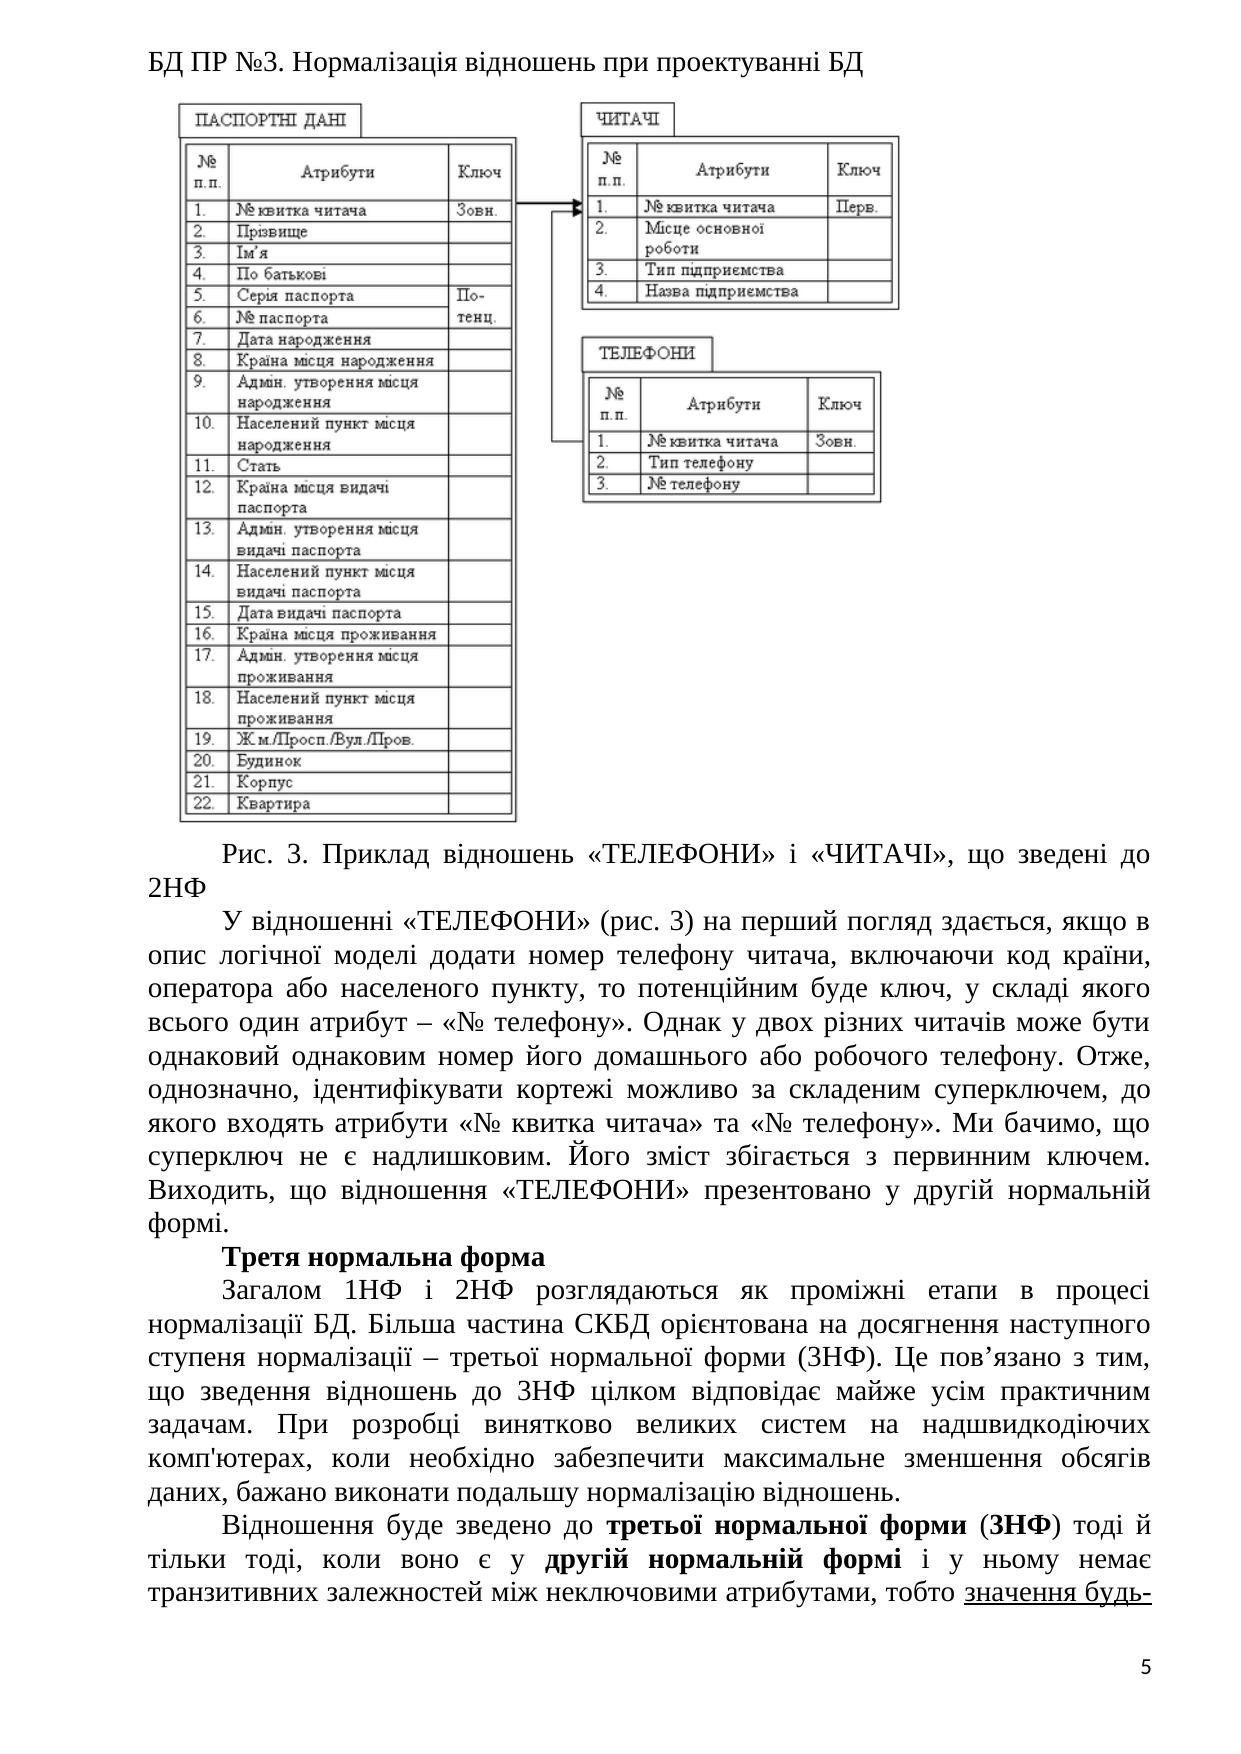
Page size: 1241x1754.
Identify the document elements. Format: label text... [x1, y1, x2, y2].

picture [147, 88, 939, 837]
text У відношенні «ТЕЛЕФОНИ» (рис. 3) на перший погляд здається, якщо в опис логічної моделі додати номер телефону читача, включаючи код країни, оператора або населеного пункту, то потенційним буде ключ, у складі якого всього один атрибут – «№ телефону». Однак у двох різних читачів може бути однаковий однаковим номер його домашнього або робочого телефону. Отже, однозначно, ідентифікувати кортежі можливо за складеним суперключем, до якого входять атрибути «№ квитка читача» та «№ телефону». Ми бачимо, що суперключ не є надлишковим. Його зміст збігається з первинним ключем. Виходить, що відношення «ТЕЛЕФОНИ» презентовано у другій нормальній формі. [148, 903, 1152, 1239]
text Третя нормальна форма [148, 1239, 1152, 1272]
text Загалом 1НФ і 2НФ розглядаються як проміжні етапи в процесі нормалізації БД. Більша частина СКБД орієнтована на досягнення наступного ступеня нормалізації – третьої нормальної форми (3НФ). Це пов’язано з тим, що зведення відношень до 3НФ цілком відповідає майже усім практичним задачам. При розробці винятково великих систем на надшвидкодіючих комп'ютерах, коли необхідно забезпечити максимальне зменшення обсягів даних, бажано виконати подальшу нормалізацію відношень. [148, 1272, 1152, 1507]
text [148, 1507, 1152, 1608]
text Рис. 3. Приклад відношень «ТЕЛЕФОНИ» і «ЧИТАЧІ», що зведені до 2НФ [148, 836, 1152, 903]
